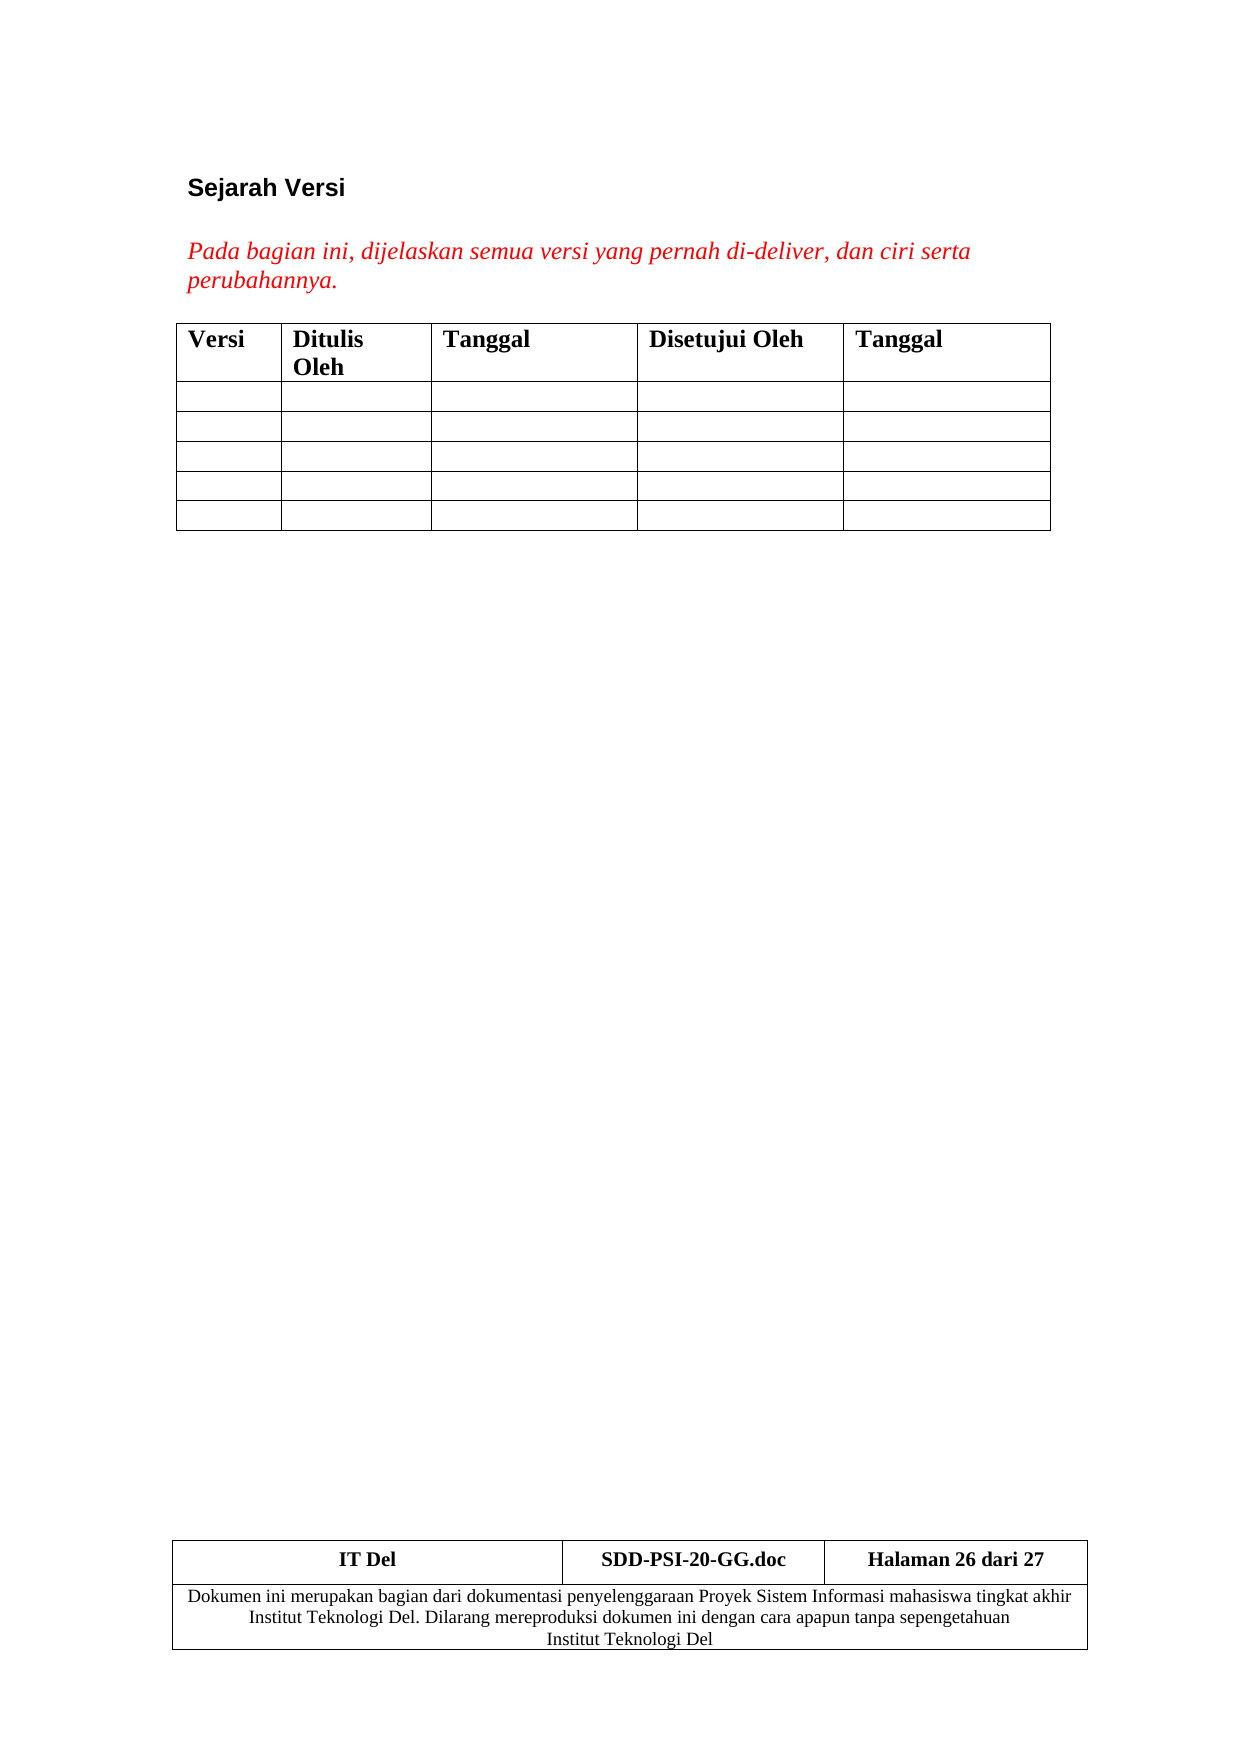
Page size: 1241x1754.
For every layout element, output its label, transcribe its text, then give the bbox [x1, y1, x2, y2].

table_cell [638, 472, 843, 500]
table_header Versi [177, 324, 281, 381]
table_cell [638, 412, 843, 441]
table_cell [844, 382, 1050, 411]
table_header Disetujui Oleh [638, 324, 843, 381]
table_cell [638, 501, 843, 530]
table_cell [177, 382, 281, 411]
table_cell [844, 472, 1050, 500]
table_cell [844, 501, 1050, 530]
table_cell [844, 412, 1050, 441]
table_cell [432, 472, 637, 500]
text Pada bagian ini, dijelaskan semua versi yang pernah di-deliver, dan ciri serta perubahannya. [187, 236, 1092, 294]
table_cell [844, 442, 1050, 471]
table_cell [177, 501, 281, 530]
table_cell [177, 472, 281, 500]
table_cell [432, 501, 637, 530]
table_cell [282, 442, 431, 471]
subtitle Sejarah Versi [187, 173, 1092, 201]
table_cell [282, 412, 431, 441]
table_cell [282, 472, 431, 500]
table_cell [282, 501, 431, 530]
table_cell [177, 442, 281, 471]
table_cell [638, 382, 843, 411]
table_cell [282, 382, 431, 411]
table_cell [432, 382, 637, 411]
table_header Ditulis Oleh [282, 324, 431, 381]
table_header Tanggal [844, 324, 1050, 381]
table_cell [638, 442, 843, 471]
table_cell [432, 442, 637, 471]
table_header Tanggal [432, 324, 637, 381]
table_cell [432, 412, 637, 441]
table_cell [177, 412, 281, 441]
